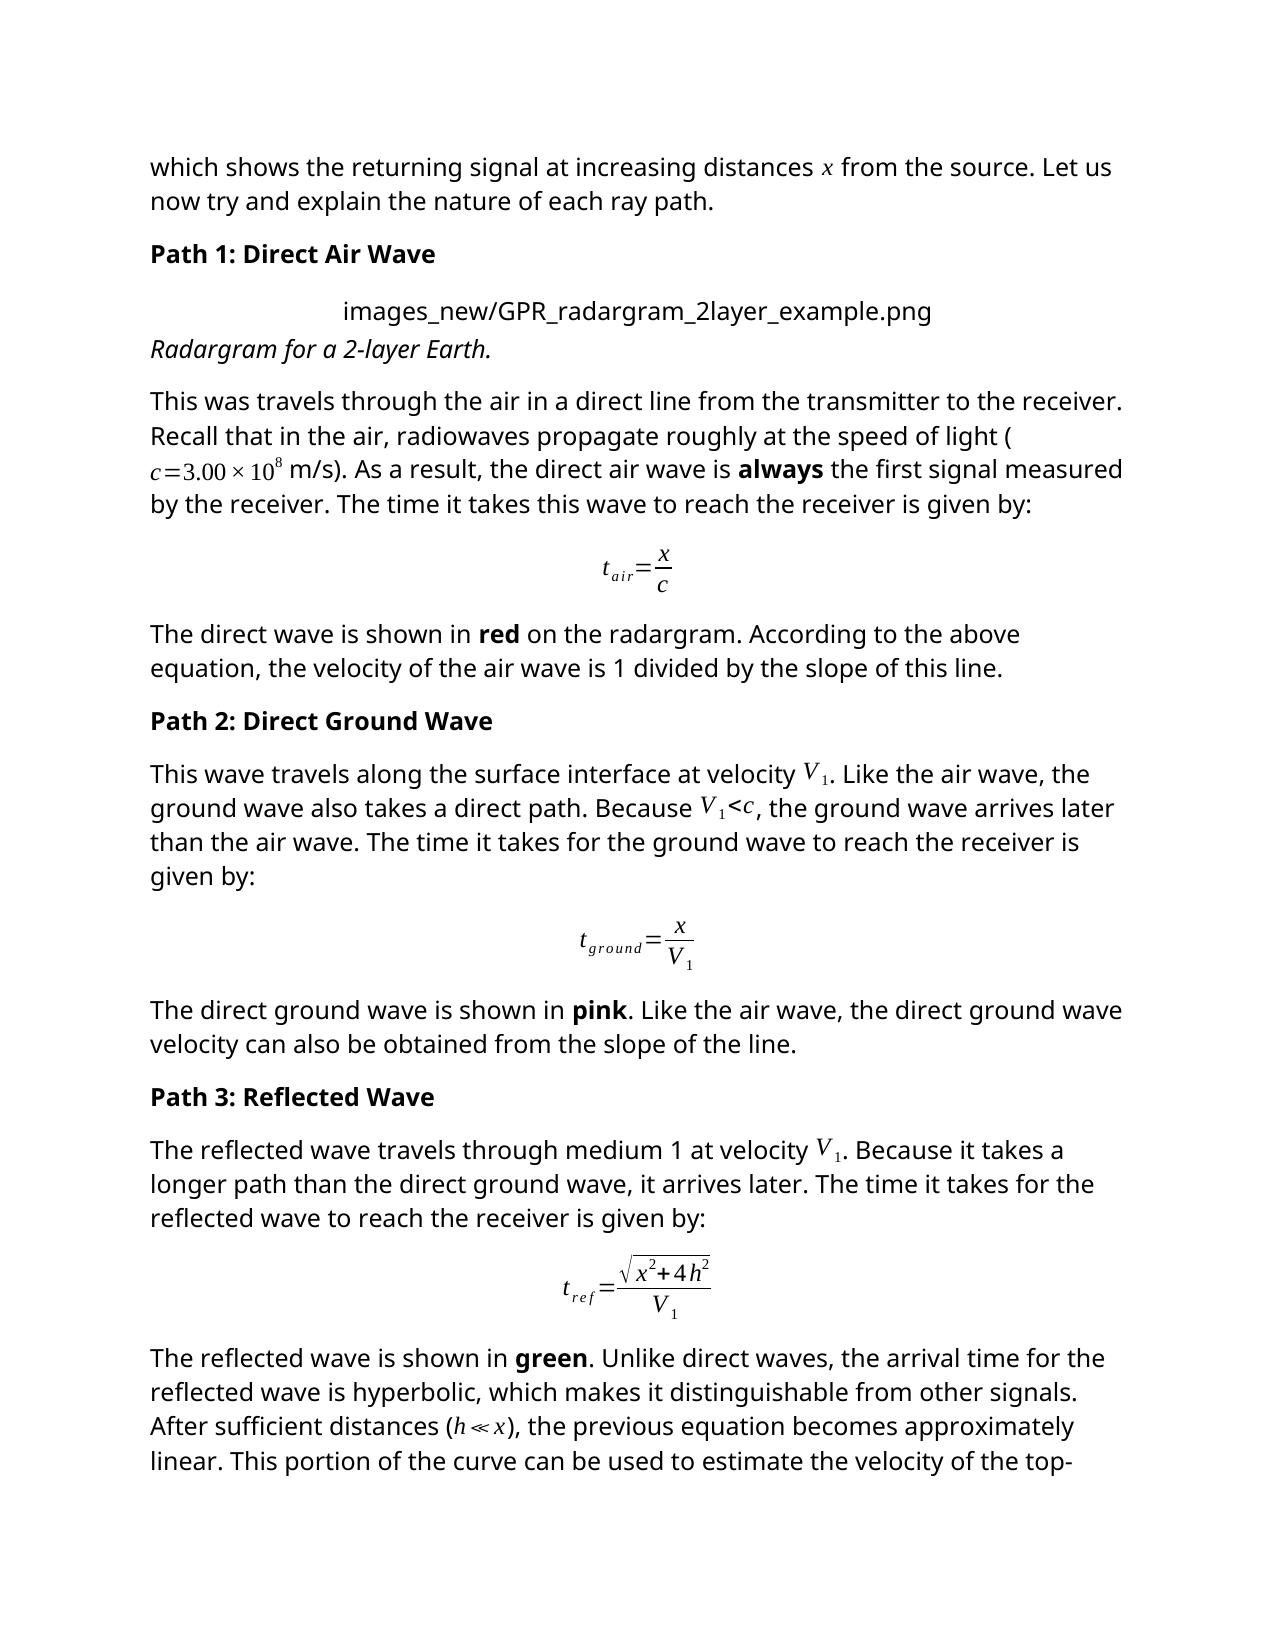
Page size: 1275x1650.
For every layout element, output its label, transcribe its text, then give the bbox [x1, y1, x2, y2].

text Path 2: Direct Ground Wave [150, 704, 1125, 738]
text Path 1: Direct Air Wave [150, 237, 1125, 271]
text Radargram for a 2-layer Earth. [150, 331, 1125, 365]
text This wave travels along the surface interface at velocity . Like the air wave, the ground wave also takes a direct path. Because , the ground wave arrives later than the air wave. The time it takes for the ground wave to reach the receiver is given by: [150, 756, 1125, 893]
text Path 3: Reflected Wave [150, 1080, 1125, 1114]
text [150, 1341, 1125, 1477]
table_header images_new/GPR_radargram_2layer_example.png [225, 290, 1050, 331]
text The reflected wave travels through medium 1 at velocity . Because it takes a longer path than the direct ground wave, it arrives later. The time it takes for the reflected wave to reach the receiver is given by: [150, 1133, 1125, 1235]
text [150, 150, 1125, 218]
text The direct ground wave is shown in pink. Like the air wave, the direct ground wave velocity can also be obtained from the slope of the line. [150, 993, 1125, 1061]
text The direct wave is shown in red on the radargram. According to the above equation, the velocity of the air wave is 1 divided by the slope of this line. [150, 617, 1125, 685]
text This was travels through the air in a direct line from the transmitter to the receiver. Recall that in the air, radiowaves propagate roughly at the speed of light ( m/s). As a result, the direct air wave is always the first signal measured by the receiver. The time it takes this wave to reach the receiver is given by: [150, 384, 1125, 520]
